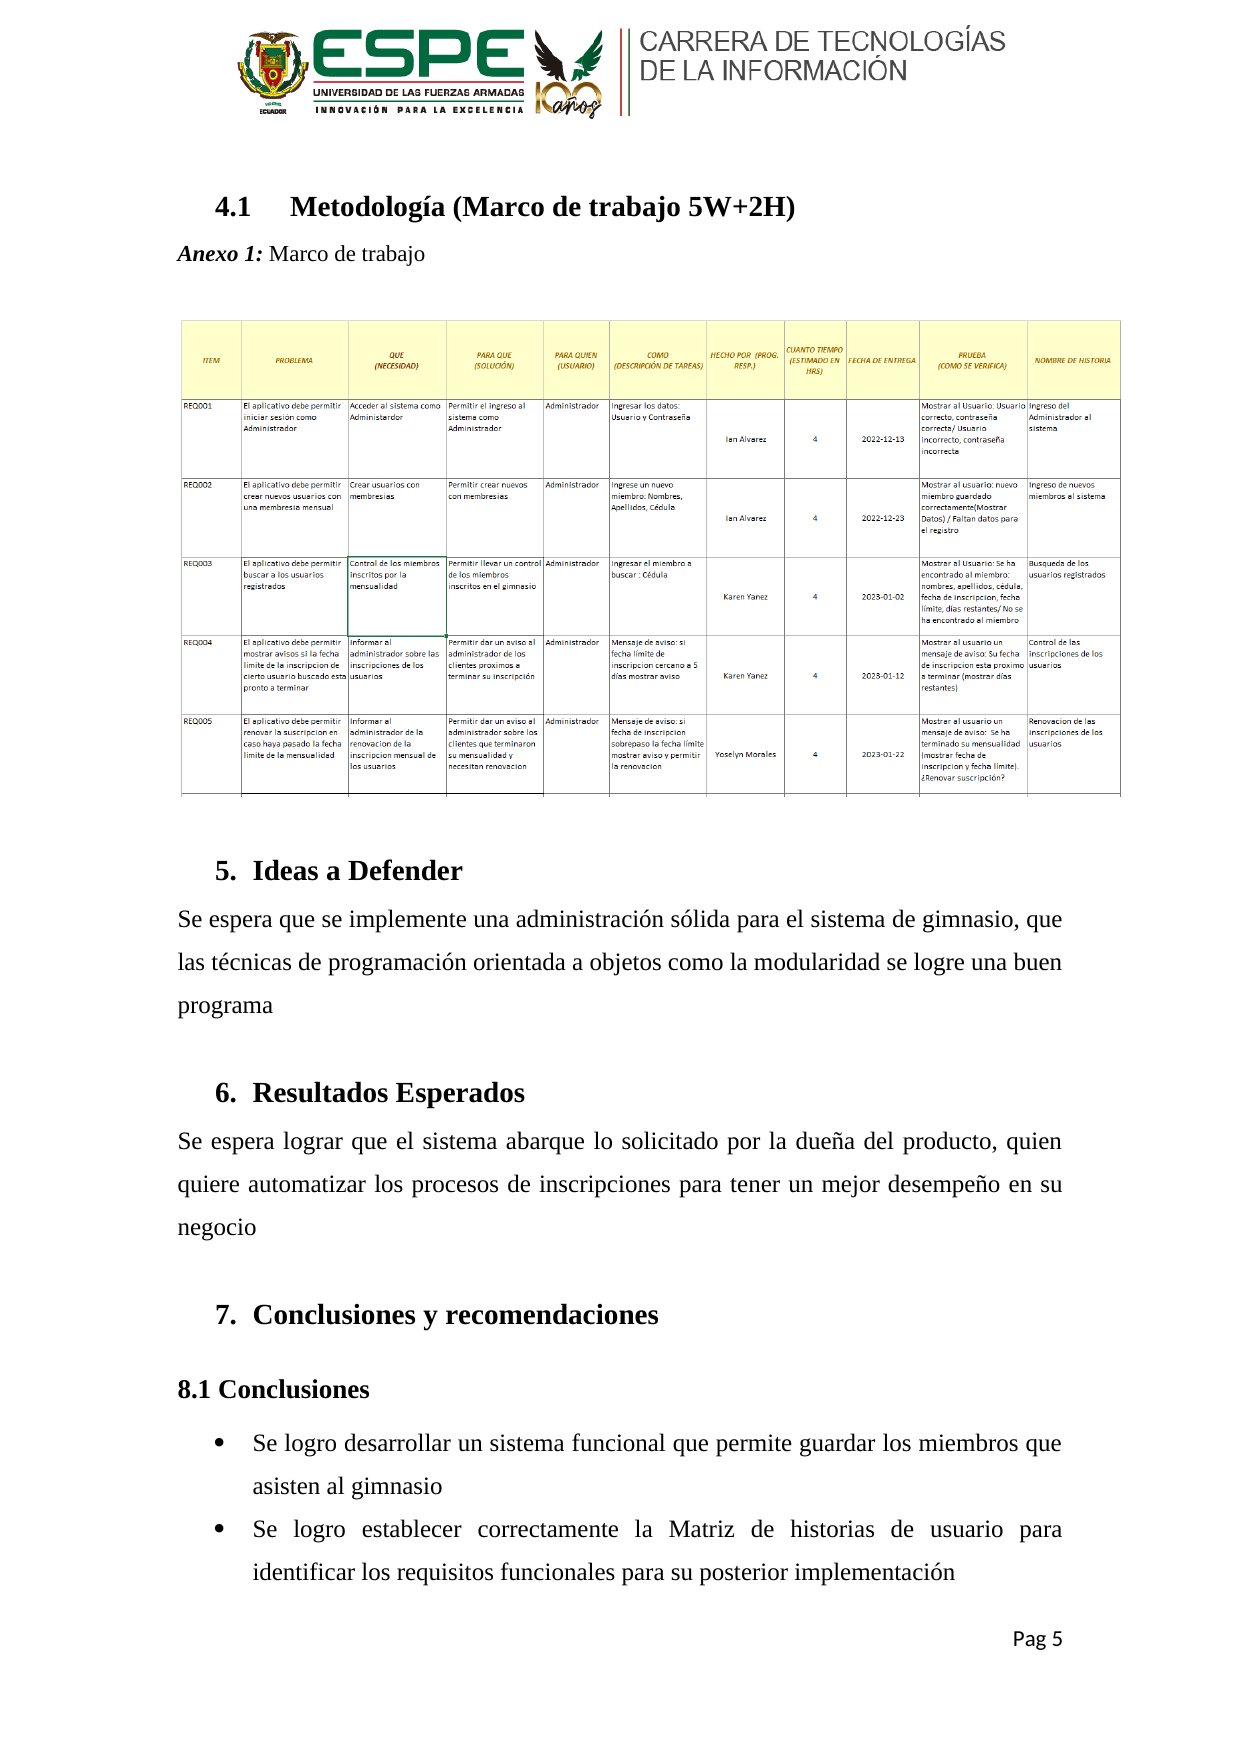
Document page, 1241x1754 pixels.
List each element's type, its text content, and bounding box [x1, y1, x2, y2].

picture [229, 22, 1011, 128]
list Se logro establecer correctamente la Matriz de historias de usuario para identificar los requisitos funcionales para su posterior implementación [215, 1514, 1063, 1586]
picture [177, 314, 1124, 797]
subtitle Metodología (Marco de trabajo 5W+2H) [215, 189, 1063, 223]
list Se logro desarrollar un sistema funcional que permite guardar los miembros que asisten al gimnasio [215, 1428, 1063, 1500]
subtitle 8.1 Conclusiones [177, 1373, 1063, 1404]
text Se espera que se implemente una administración sólida para el sistema de gimnasio, que las técnicas de programación orientada a objetos como la modularidad se logre una buen programa [177, 904, 1063, 1019]
subtitle Ideas a Defender [215, 853, 1063, 886]
subtitle Conclusiones y recomendaciones [215, 1297, 1063, 1330]
subtitle Resultados Esperados [215, 1075, 1063, 1108]
text Anexo 1: Marco de trabajo [177, 240, 1063, 267]
text Se espera lograr que el sistema abarque lo solicitado por la dueña del producto, quien quiere automatizar los procesos de inscripciones para tener un mejor desempeño en su negocio [177, 1126, 1063, 1241]
